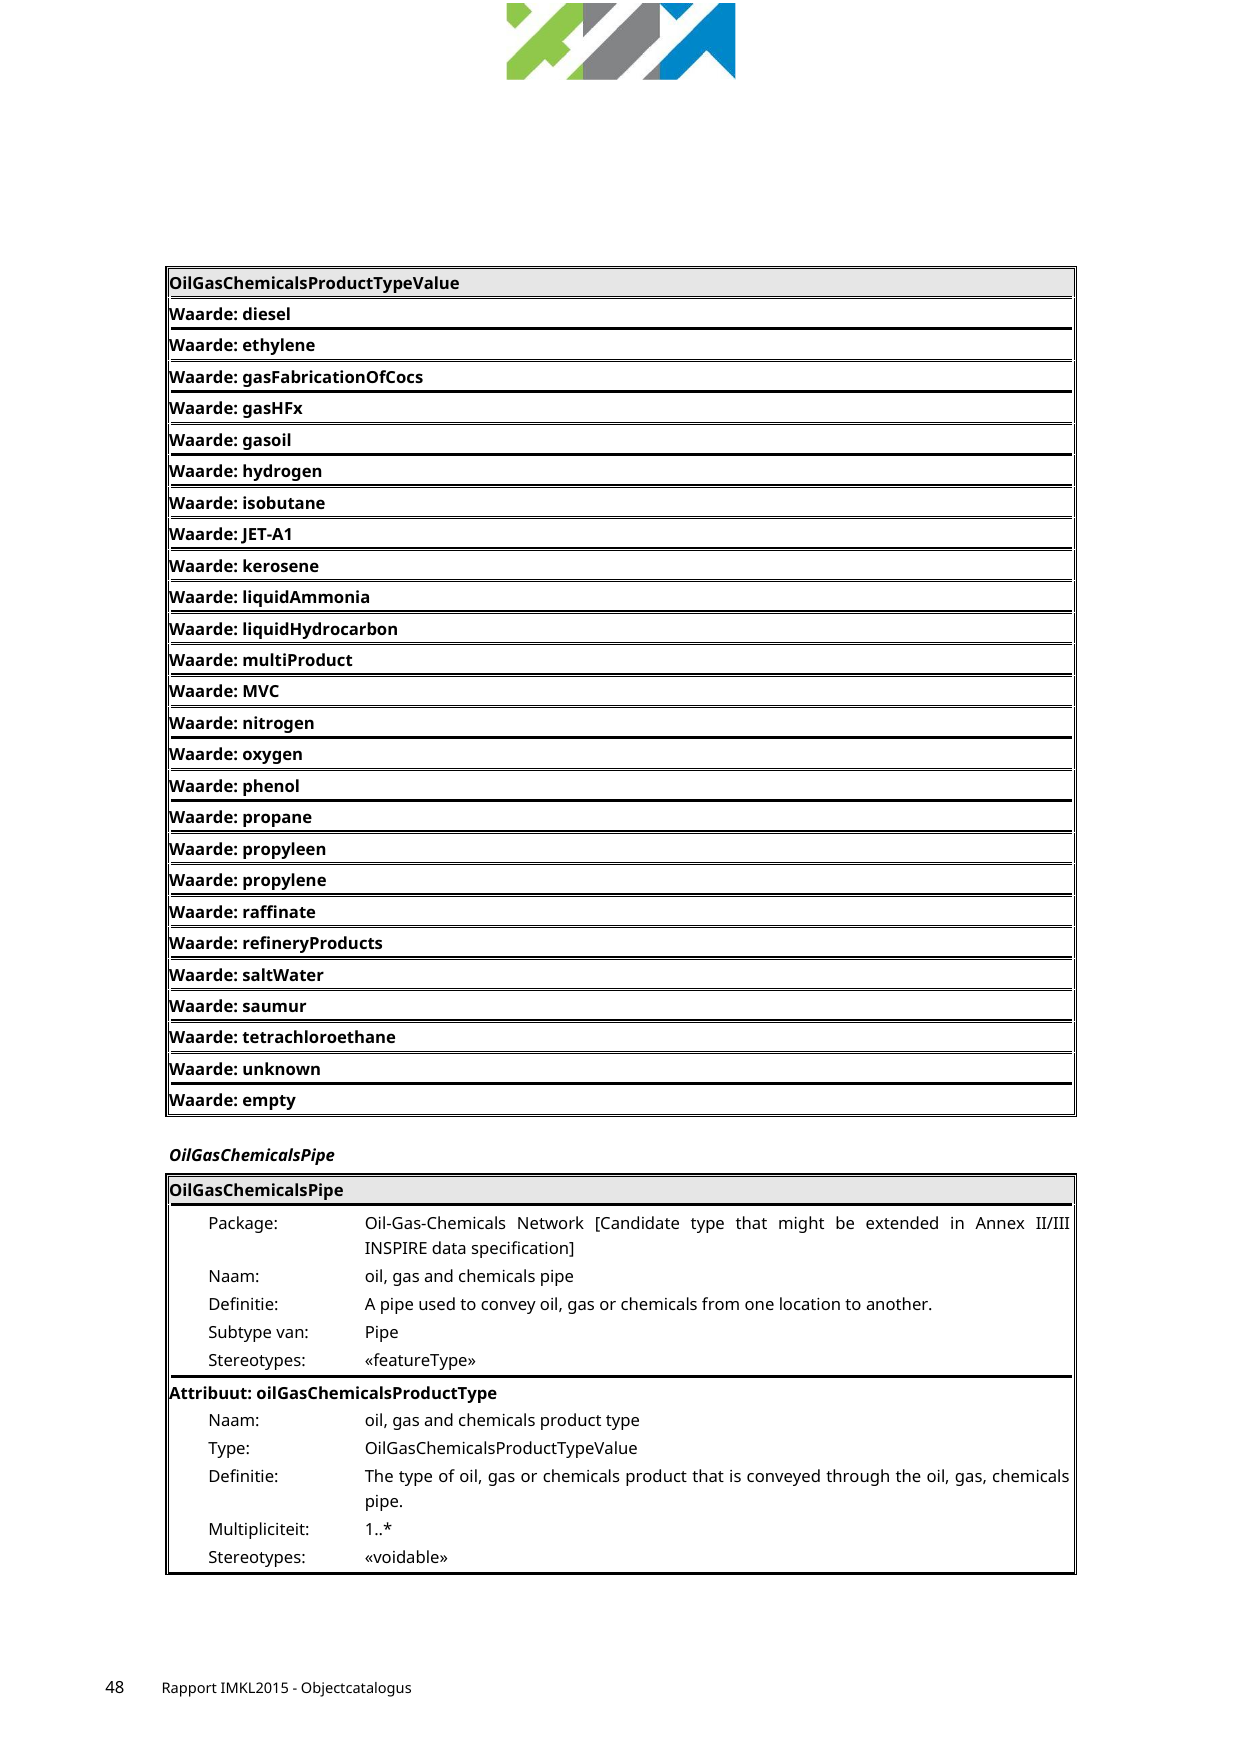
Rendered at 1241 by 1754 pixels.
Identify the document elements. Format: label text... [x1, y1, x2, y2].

table_cell Waarde: ethylene [169, 327, 1074, 358]
table_cell Waarde: saltWater [169, 956, 1074, 988]
table_cell Waarde: multiProduct [167, 642, 1075, 673]
picture [506, 3, 718, 80]
table_cell Waarde: liquidHydrocarbon [169, 610, 1074, 642]
table_cell Waarde: empty [169, 1082, 1074, 1113]
table_cell Waarde: liquidAmmonia [167, 579, 1075, 610]
table_header OilGasChemicalsPipe [169, 1177, 1074, 1203]
table_cell Attribuut: oilGasChemicalsProductType [169, 1375, 1074, 1572]
table_cell Waarde: MVC [169, 673, 1074, 704]
table_cell Waarde: kerosene [169, 547, 1074, 579]
table_cell [167, 1203, 1075, 1375]
table_cell Waarde: saumur [167, 988, 1075, 1019]
table_cell Waarde: nitrogen [169, 705, 1074, 736]
picture [677, 50, 736, 80]
table_cell Waarde: oxygen [169, 736, 1074, 767]
table_cell Waarde: gasFabricationOfCocs [169, 359, 1074, 390]
table_cell Waarde: hydrogen [167, 453, 1075, 484]
table_cell Waarde: isobutane [169, 484, 1074, 516]
table_cell Waarde: refineryProducts [167, 925, 1075, 956]
table_cell Waarde: JET-A1 [167, 516, 1075, 547]
table_cell Waarde: gasHFx [169, 390, 1074, 421]
subtitle OilGasChemicalsPipe [169, 1142, 1071, 1167]
table_header OilGasChemicalsProductTypeValue [169, 269, 1074, 296]
table_cell Waarde: propyleen [169, 830, 1074, 862]
table_cell Waarde: phenol [169, 768, 1074, 799]
table_cell Waarde: raffinate [169, 893, 1074, 925]
table_cell Waarde: tetrachloroethane [169, 1019, 1074, 1051]
table_cell Waarde: gasoil [169, 421, 1074, 453]
table_cell Waarde: propane [169, 799, 1074, 830]
table_cell Waarde: diesel [167, 296, 1075, 327]
table_cell Waarde: propylene [167, 862, 1075, 893]
table_cell Waarde: unknown [167, 1051, 1075, 1082]
